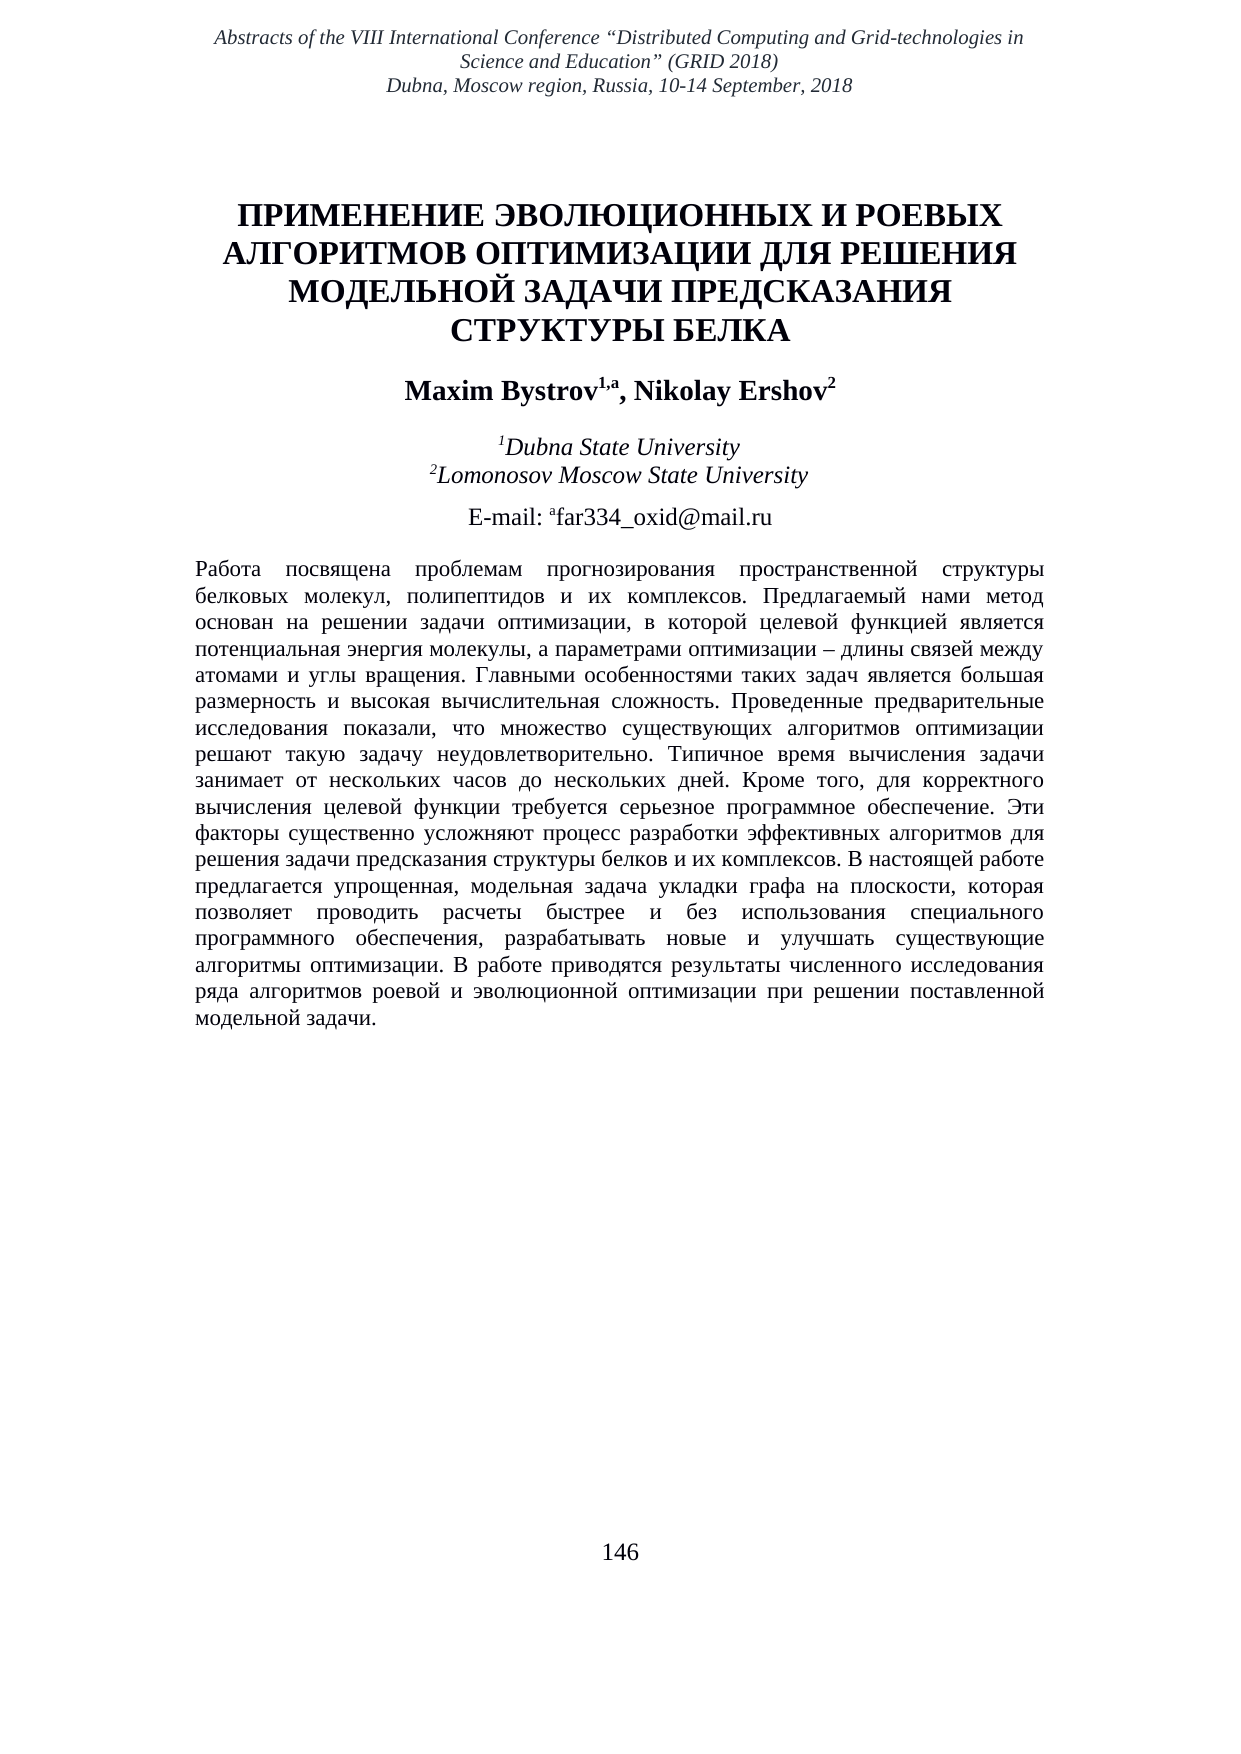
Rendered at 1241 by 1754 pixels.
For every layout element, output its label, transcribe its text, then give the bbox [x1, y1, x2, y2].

text Maxim Bystrov1,a, Nikolay Ershov2 [195, 373, 1045, 407]
text 1Dubna State University [195, 432, 1045, 461]
text Работа посвящена проблемам прогнозирования пространственной структуры белковых молекул, полипептидов и их комплексов. Предлагаемый нами метод основан на решении задачи оптимизации, в которой целевой функцией является потенциальная энергия молекулы, а параметрами оптимизации – длины связей между атомами и углы вращения. Главными особенностями таких задач является большая размерность и высокая вычислительная сложность. Проведенные предварительные исследования показали, что множество существующих алгоритмов оптимизации решают такую задачу неудовлетворительно. Типичное время вычисления задачи занимает от нескольких часов до нескольких дней. Кроме того, для корректного вычисления целевой функции требуется серьезное программное обеспечение. Эти факторы существенно усложняют процесс разработки эффективных алгоритмов для решения задачи предсказания структуры белков и их комплексов. В настоящей работе предлагается упрощенная, модельная задача укладки графа на плоскости, которая позволяет проводить расчеты быстрее и без использования специального программного обеспечения, разрабатывать новые и улучшать существующие алгоритмы оптимизации. В работе приводятся результаты численного исследования ряда алгоритмов роевой и эволюционной оптимизации при решении поставленной модельной задачи. [195, 556, 1045, 1030]
text 2Lomonosov Moscow State University [195, 461, 1045, 489]
text E-mail: afar334_oxid@mail.ru [195, 502, 1045, 531]
title ПРИМЕНЕНИЕ ЭВОЛЮЦИОННЫХ И РОЕВЫХ АЛГОРИТМОВ ОПТИМИЗАЦИИ ДЛЯ РЕШЕНИЯ МОДЕЛЬНОЙ ЗАДАЧИ ПРЕДСКАЗАНИЯ СТРУКТУРЫ БЕЛКА [195, 195, 1045, 348]
